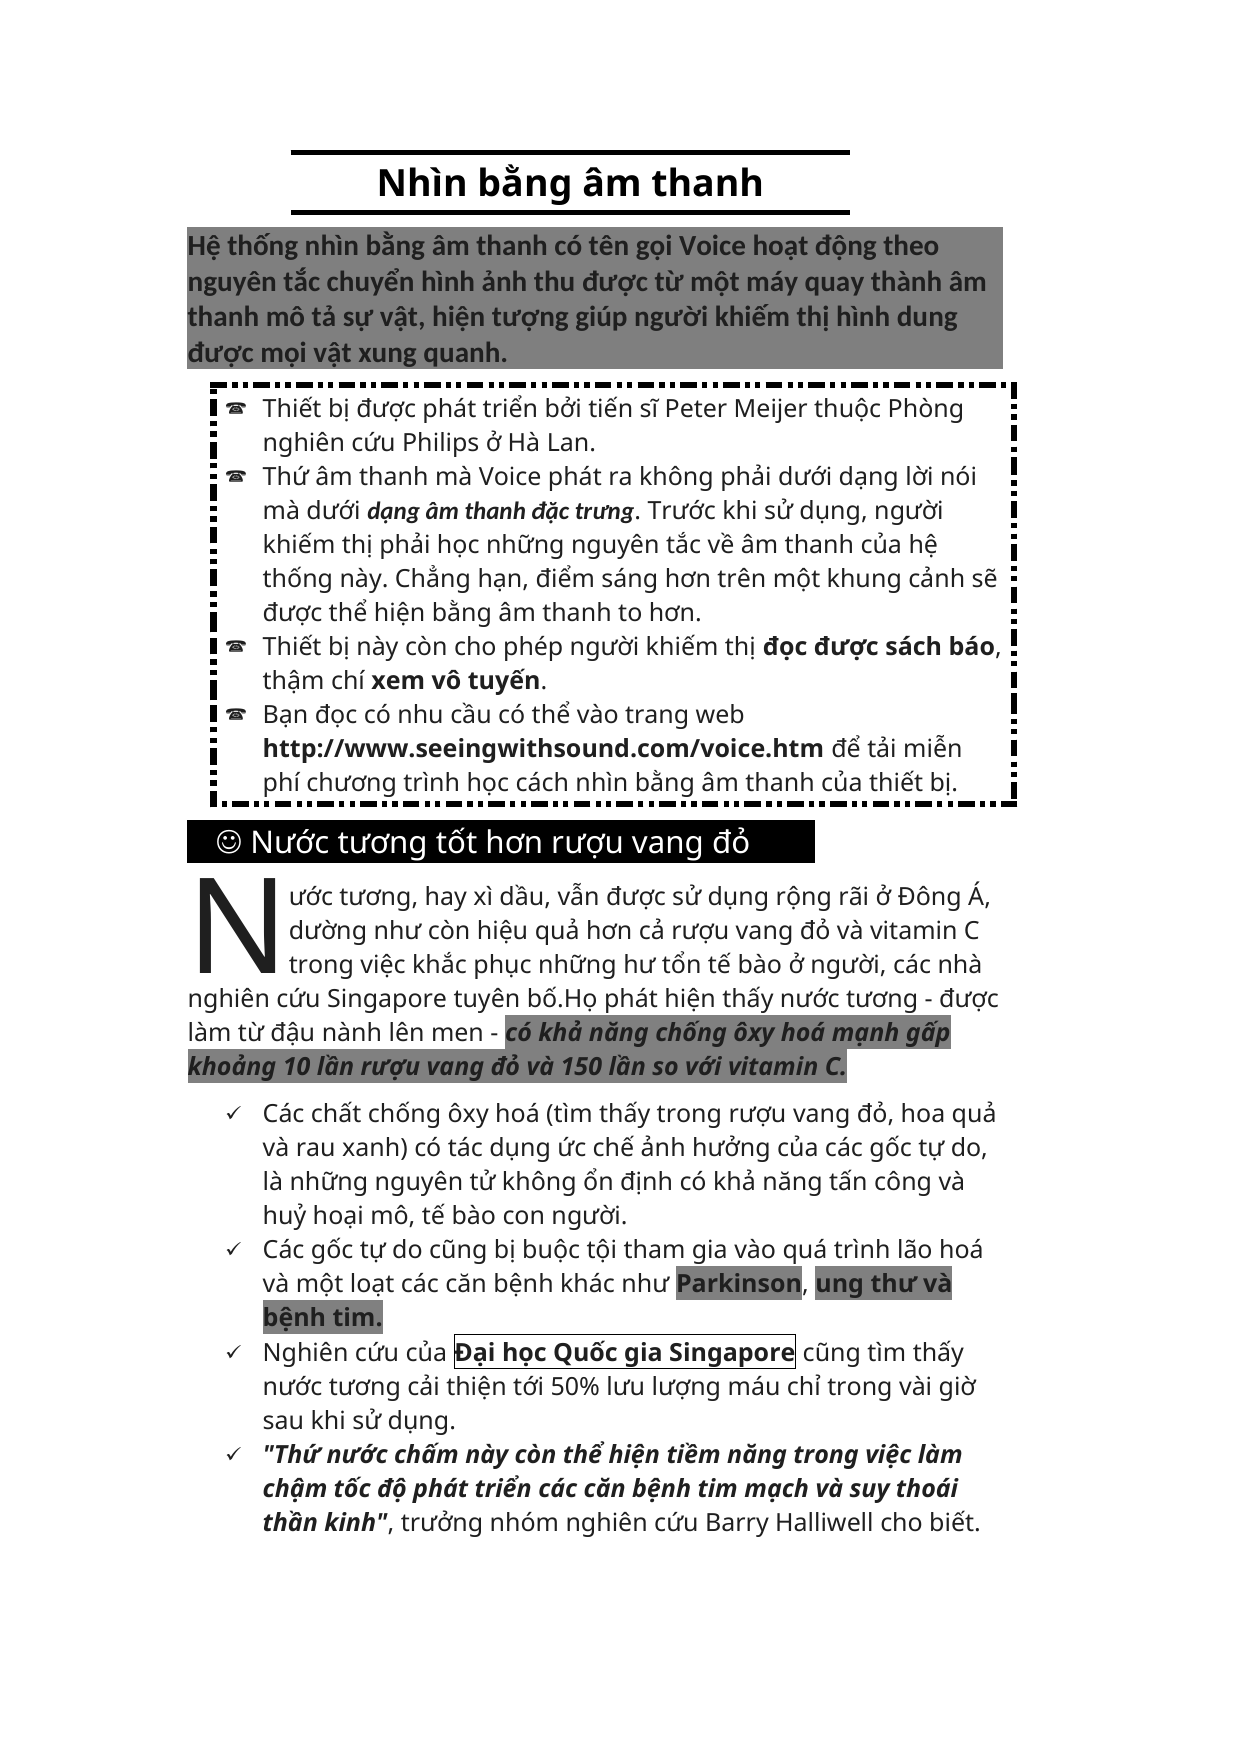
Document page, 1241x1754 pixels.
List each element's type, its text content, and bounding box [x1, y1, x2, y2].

text Nhìn bằng âm thanh [291, 155, 850, 210]
text Nước tương tốt hơn rượu vang đỏ [187, 820, 815, 863]
list Các gốc tự do cũng bị buộc tội tham gia vào quá trình lão hoá và một loạt các căn bệnh khác như Parkinson, ung thư và bệnh tim. [225, 1232, 1003, 1334]
list Các chất chống ôxy hoá (tìm thấy trong rượu vang đỏ, hoa quả và rau xanh) có tác dụng ức chế ảnh hưởng của các gốc tự do, là những nguyên tử không ổn định có khả năng tấn công và huỷ hoại mô, tế bào con người. [225, 1095, 1003, 1232]
list "Thứ nước chấm này còn thể hiện tiềm năng trong việc làm chậm tốc độ phát triển các căn bệnh tim mạch và suy thoái thần kinh", trưởng nhóm nghiên cứu Barry Halliwell cho biết. [225, 1437, 1003, 1539]
text ước tương, hay xì dầu, vẫn được sử dụng rộng rãi ở Đông Á, dường như còn hiệu quả hơn cả rượu vang đỏ và vitamin C trong việc khắc phục những hư tổn tế bào ở người, các nhà nghiên cứu Singapore tuyên bố.Họ phát hiện thấy nước tương - được làm từ đậu nành lên men - có khả năng chống ôxy hoá mạnh gấp khoảng 10 lần rượu vang đỏ và 150 lần so với vitamin C. [187, 878, 1003, 1083]
list Nghiên cứu của Đại học Quốc gia Singapore cũng tìm thấy nước tương cải thiện tới 50% lưu lượng máu chỉ trong vài giờ sau khi sử dụng. [225, 1334, 1003, 1437]
list Bạn đọc có nhu cầu có thể vào trang web http://www.seeingwithsound.com/voice.htm để tải miễn phí chương trình học cách nhìn bằng âm thanh của thiết bị. [210, 689, 1017, 807]
list Thiết bị được phát triển bởi tiến sĩ Peter Meijer thuộc Phòng nghiên cứu Philips ở Hà Lan. [210, 382, 1017, 450]
text Hệ thống nhìn bằng âm thanh có tên gọi Voice hoạt động theo nguyên tắc chuyển hình ảnh thu được từ một máy quay thành âm thanh mô tả sự vật, hiện tượng giúp người khiếm thị hình dung được mọi vật xung quanh. [187, 227, 1003, 369]
list Thiết bị này còn cho phép người khiếm thị đọc được sách báo, thậm chí xem vô tuyến. [210, 621, 1017, 689]
list Thứ âm thanh mà Voice phát ra không phải dưới dạng lời nói mà dưới dạng âm thanh đặc trưng. Trước khi sử dụng, người khiếm thị phải học những nguyên tắc về âm thanh của hệ thống này. Chẳng hạn, điểm sáng hơn trên một khung cảnh sẽ được thể hiện bằng âm thanh to hơn. [210, 450, 1017, 621]
